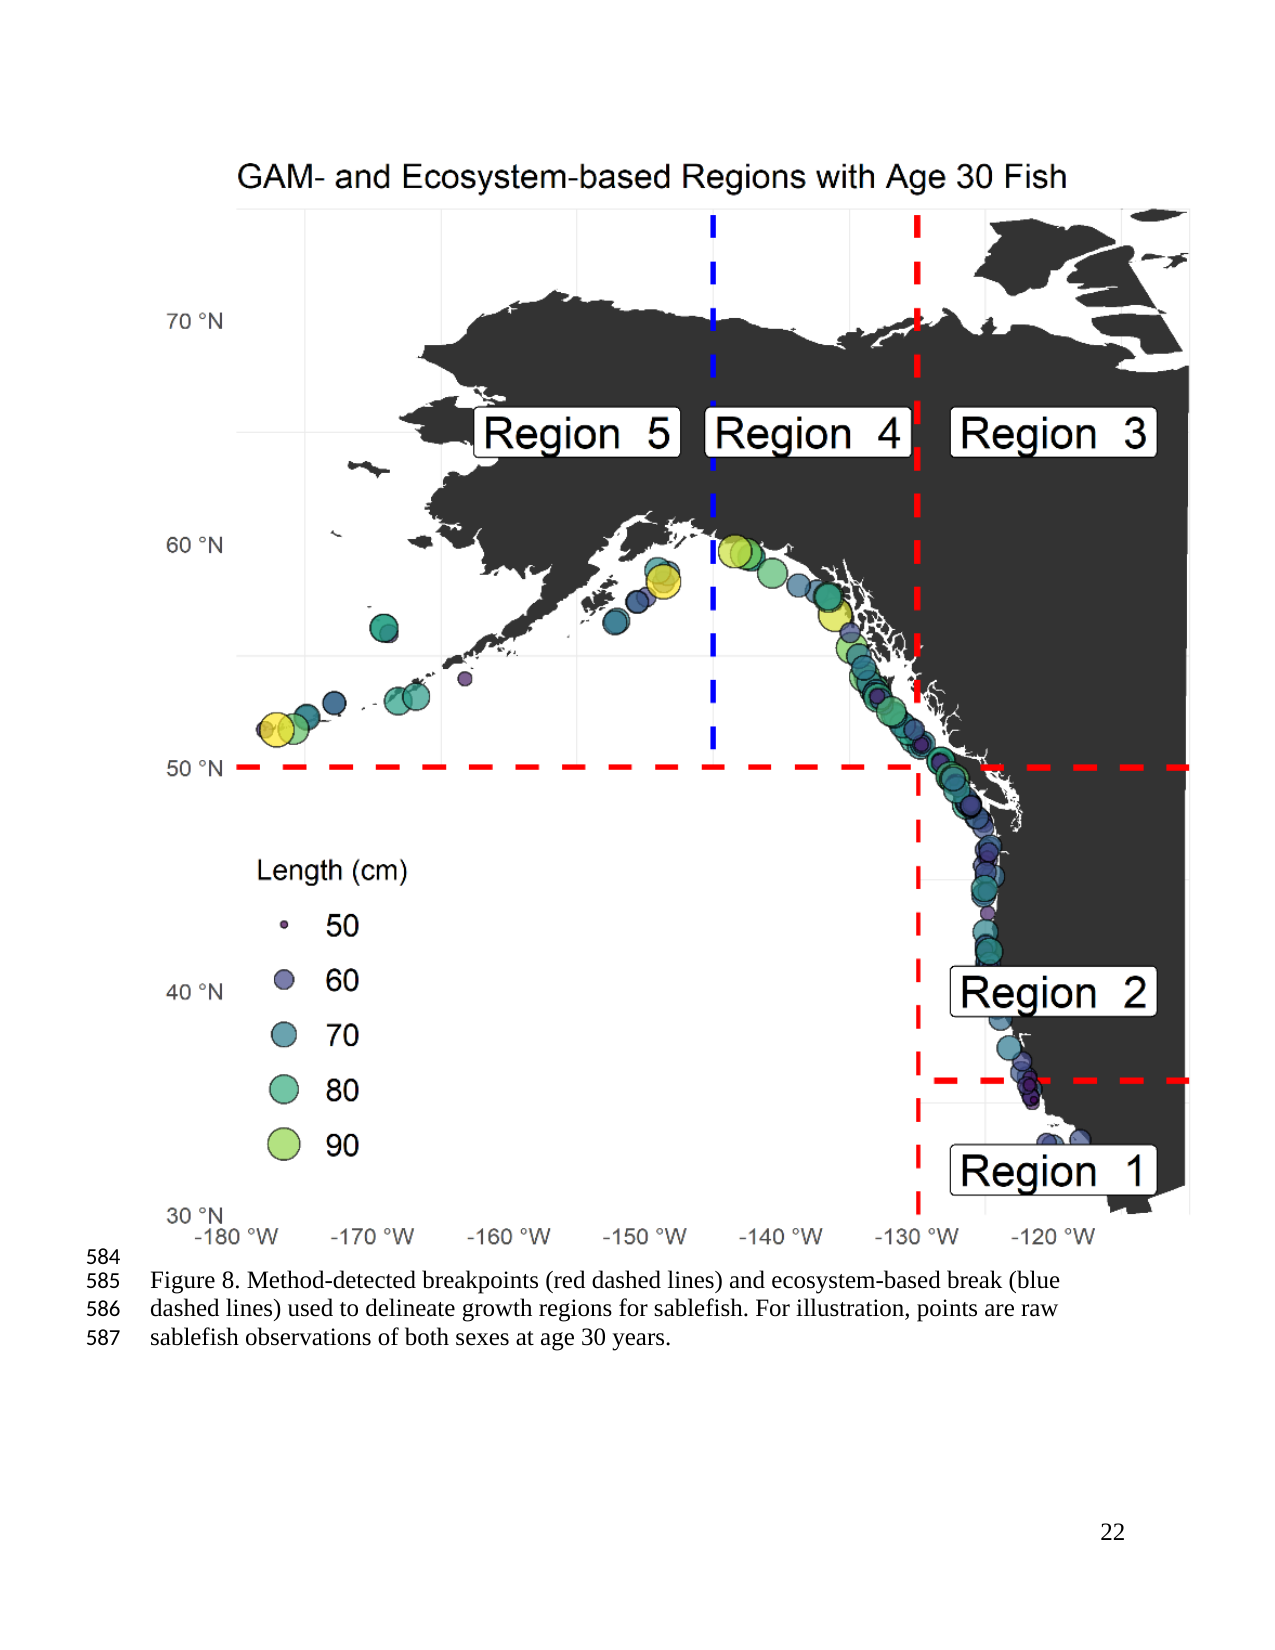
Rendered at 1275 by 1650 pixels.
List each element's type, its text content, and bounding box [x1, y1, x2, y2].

picture [150, 150, 1200, 1265]
text Figure 8. Method-detected breakpoints (red dashed lines) and ecosystem-based break (blue dashed lines) used to delineate growth regions for sablefish. For illustration, points are raw sablefish observations of both sexes at age 30 years. [150, 1265, 1125, 1351]
